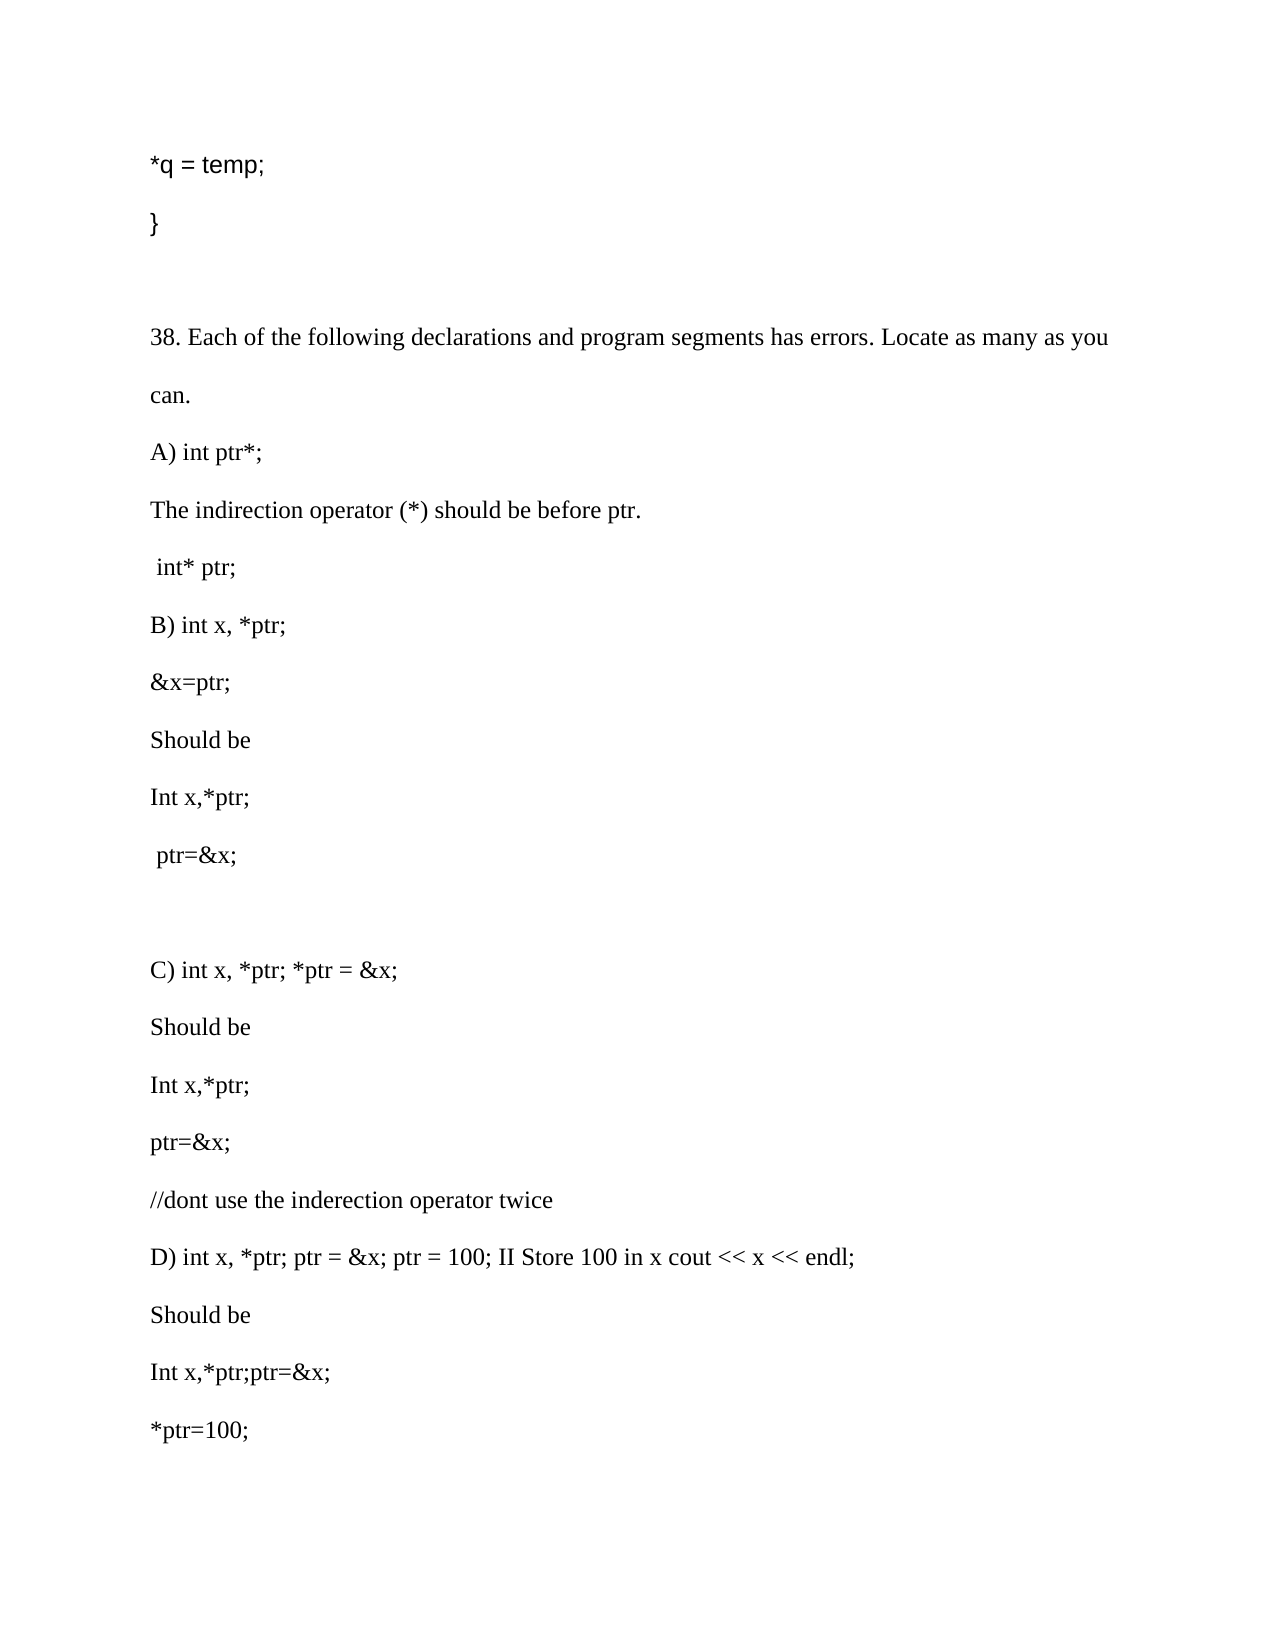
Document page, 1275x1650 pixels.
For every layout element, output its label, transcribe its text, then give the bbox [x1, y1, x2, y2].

text The indirection operator (*) should be before ptr. [150, 495, 1125, 524]
text //dont use the inderection operator twice [150, 1185, 1125, 1214]
text Should be [150, 1300, 1125, 1329]
text *q = temp; [150, 150, 1125, 179]
text ptr=&x; [150, 840, 1125, 869]
text Int x,*ptr;ptr=&x; [150, 1357, 1125, 1386]
text } [150, 207, 1125, 236]
text Int x,*ptr; [150, 1070, 1125, 1099]
text C) int x, *ptr; *ptr = &x; [150, 955, 1125, 984]
text Should be [150, 1012, 1125, 1041]
text A) int ptr*; [150, 437, 1125, 466]
text Int x,*ptr; [150, 782, 1125, 811]
text D) int x, *ptr; ptr = &x; ptr = 100; II Store 100 in x cout << x << endl; [150, 1242, 1125, 1271]
text Should be [150, 725, 1125, 754]
text ptr=&x; [150, 1127, 1125, 1156]
text 38. Each of the following declarations and program segments has errors. Locate as many as you can. [150, 322, 1125, 409]
text int* ptr; [150, 552, 1125, 581]
text B) int x, *ptr; [150, 610, 1125, 639]
text *ptr=100; [150, 1415, 1125, 1444]
text &x=ptr; [150, 667, 1125, 696]
